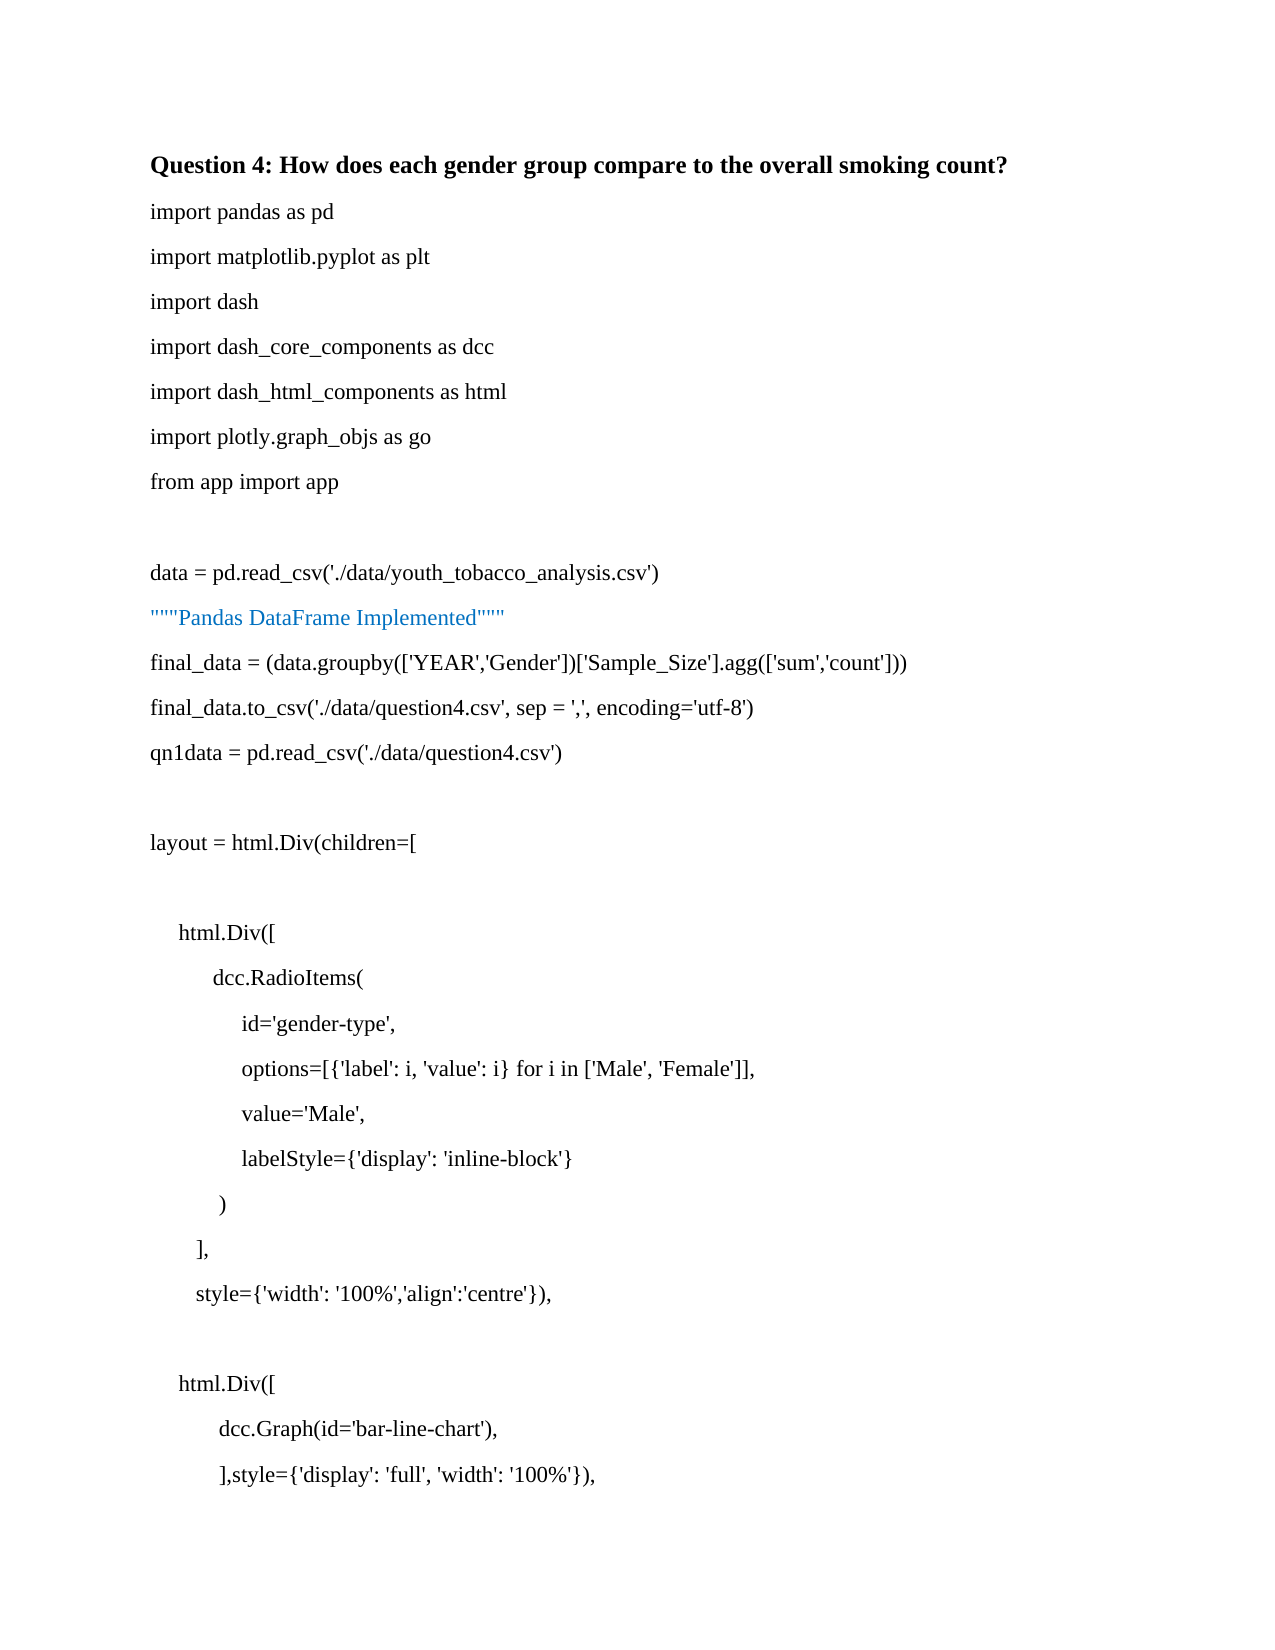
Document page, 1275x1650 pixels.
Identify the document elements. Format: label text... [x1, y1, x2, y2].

text ) [150, 1190, 1125, 1216]
text from app import app [150, 468, 1125, 495]
text html.Div([ [150, 919, 1125, 946]
text import dash_core_components as dcc [150, 333, 1125, 359]
text import dash [150, 288, 1125, 314]
text html.Div([ [150, 1370, 1125, 1397]
text options=[{'label': i, 'value': i} for i in ['Male', 'Female']], [150, 1055, 1125, 1081]
text """Pandas DataFrame Implemented""" [150, 604, 1125, 630]
text final_data.to_csv('./data/question4.csv', sep = ',', encoding='utf-8') [150, 694, 1125, 720]
text import dash_html_components as html [150, 378, 1125, 404]
text Question 4: How does each gender group compare to the overall smoking count? [150, 150, 1125, 179]
text id='gender-type', [150, 1009, 1125, 1036]
text value='Male', [150, 1100, 1125, 1126]
text import pandas as pd [150, 198, 1125, 224]
text layout = html.Div(children=[ [150, 829, 1125, 856]
text labelStyle={'display': 'inline-block'} [150, 1145, 1125, 1171]
text ], [150, 1235, 1125, 1261]
text import matplotlib.pyplot as plt [150, 243, 1125, 269]
text style={'width': '100%','align':'centre'}), [150, 1280, 1125, 1307]
text import plotly.graph_objs as go [150, 423, 1125, 449]
text dcc.RadioItems( [150, 964, 1125, 991]
text data = pd.read_csv('./data/youth_tobacco_analysis.csv') [150, 558, 1125, 585]
text qn1data = pd.read_csv('./data/question4.csv') [150, 739, 1125, 765]
text ],style={'display': 'full', 'width': '100%'}), [150, 1461, 1125, 1487]
text dcc.Graph(id='bar-line-chart'), [150, 1416, 1125, 1442]
text final_data = (data.groupby(['YEAR','Gender'])['Sample_Size'].agg(['sum','count'])) [150, 649, 1125, 675]
